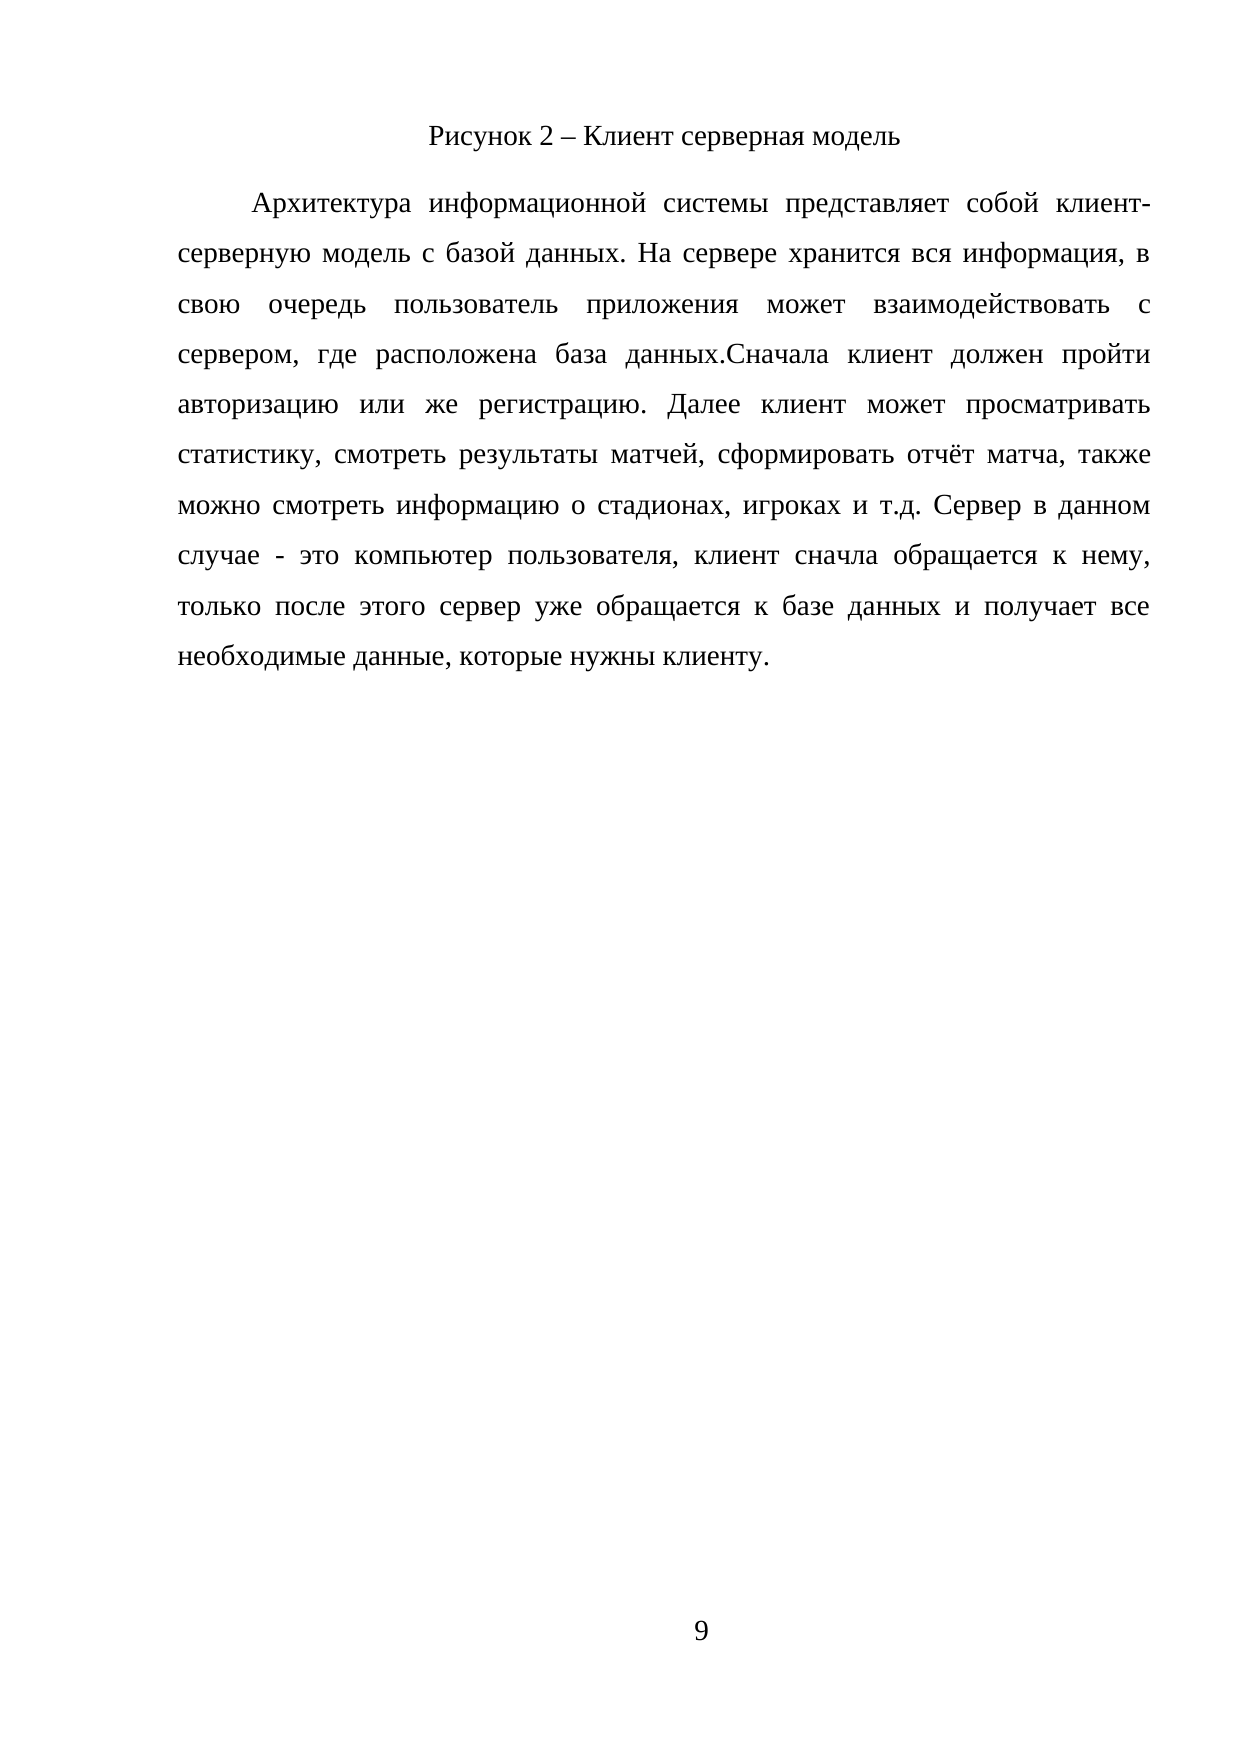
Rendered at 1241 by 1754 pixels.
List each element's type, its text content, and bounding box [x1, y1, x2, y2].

text Архитектура информационной системы представляет собой клиент-серверную модель с базой данных. На сервере хранится вся информация, в свою очередь пользователь приложения может взаимодействовать с сервером, где расположена база данных.Сначала клиент должен пройти авторизацию или же регистрацию. Далее клиент может просматривать статистику, смотреть результаты матчей, сформировать отчёт матча, также можно смотреть информацию о стадионах, игроках и т.д. Сервер в данном случае - это компьютер пользователя, клиент сначла обращается к нему, только после этого сервер уже обращается к базе данных и получает все необходимые данные, которые нужны клиенту. [177, 185, 1152, 671]
text Рисунок 2 – Клиент серверная модель [177, 118, 1152, 152]
